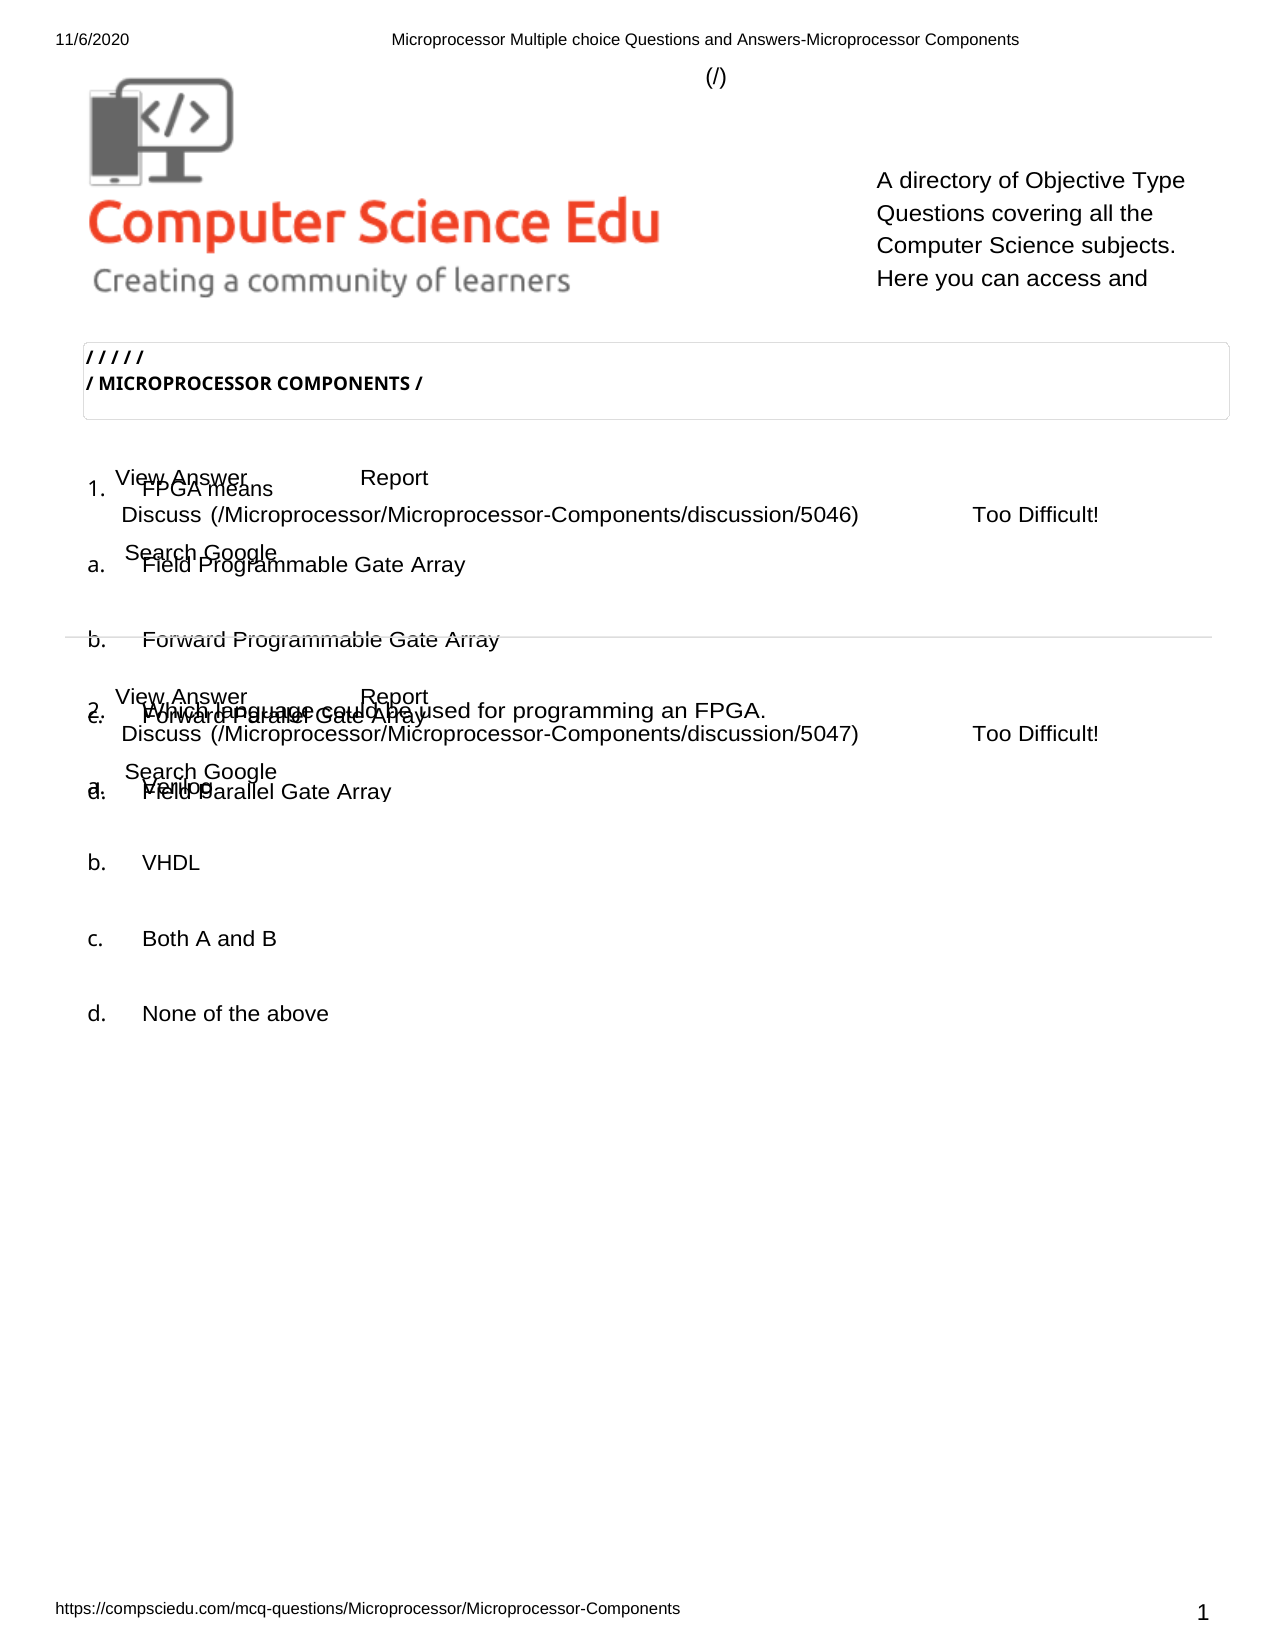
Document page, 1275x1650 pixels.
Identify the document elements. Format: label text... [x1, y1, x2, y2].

text Discuss (/Microprocessor/Microprocessor-Components/discussion/5046) Too Difficult! Search Google [121, 502, 1101, 564]
text View Answer Report [115, 464, 1225, 490]
text Discuss (/Microprocessor/Microprocessor-Components/discussion/5047) Too Difficult! Search Google [121, 721, 1101, 784]
subtitle (/) [52, 63, 727, 89]
text A directory of Objective Type Questions covering all the Computer Science subjects. Here you can access and [876, 167, 1225, 292]
text View Answer Report [115, 684, 1225, 709]
picture [63, 77, 689, 318]
